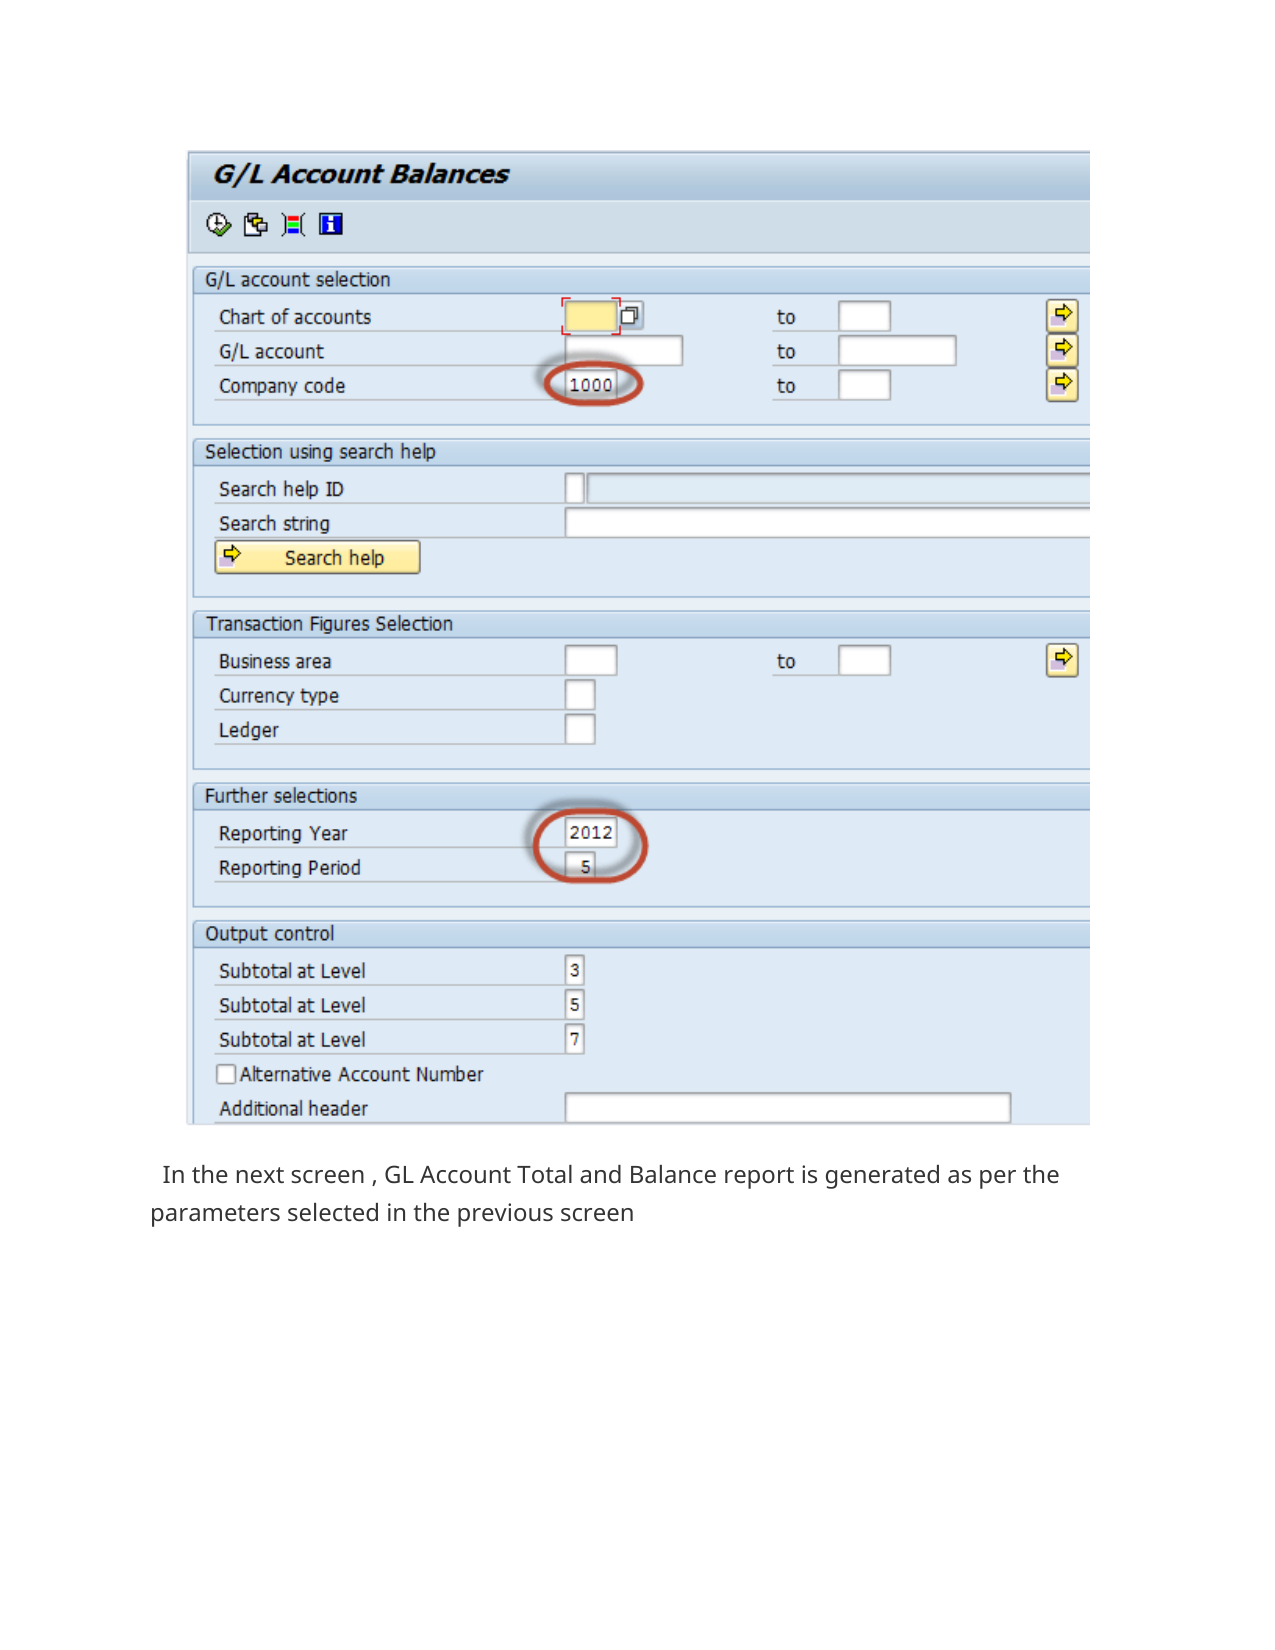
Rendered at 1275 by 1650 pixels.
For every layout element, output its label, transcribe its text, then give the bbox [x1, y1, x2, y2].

text In the next screen , GL Account Total and Balance report is generated as per the parameters selected in the previous screen [150, 1153, 1125, 1228]
picture [185, 150, 1090, 1130]
